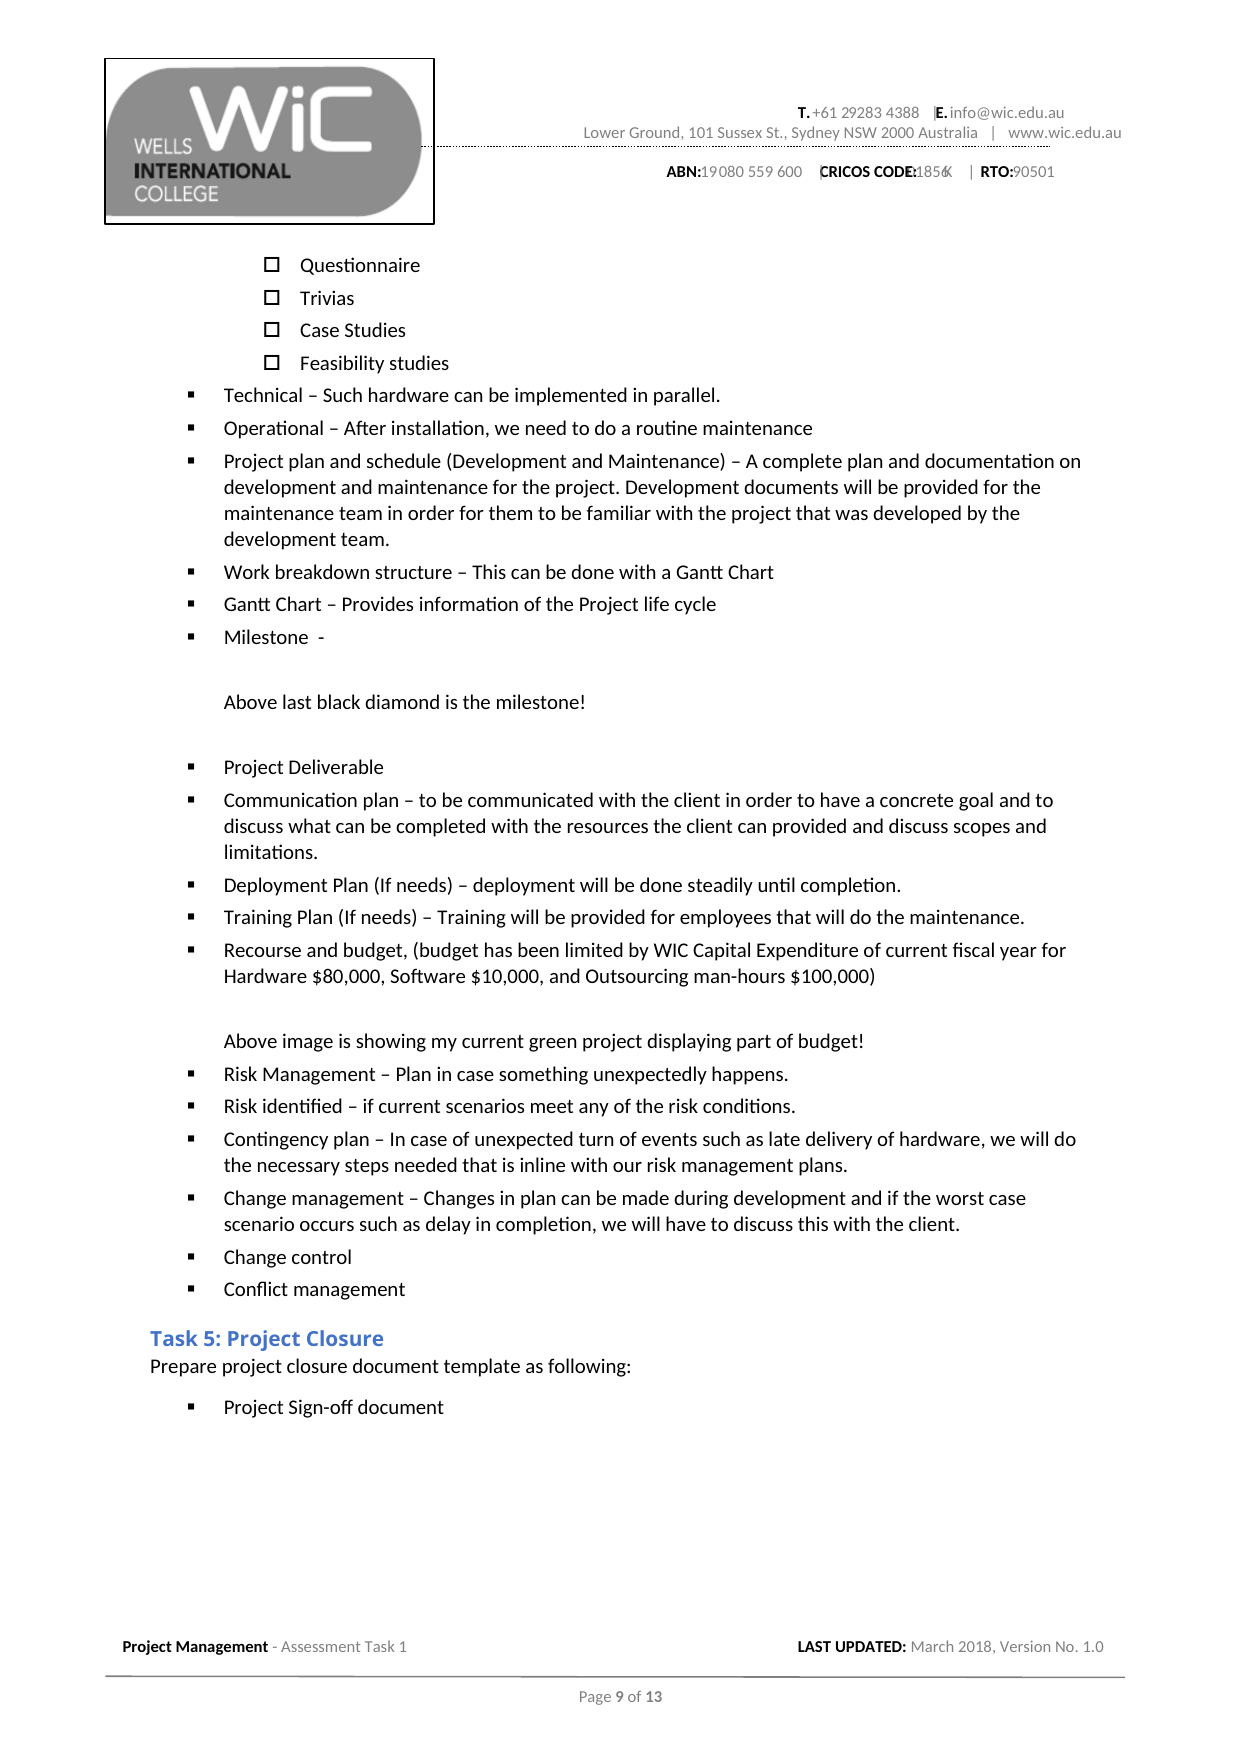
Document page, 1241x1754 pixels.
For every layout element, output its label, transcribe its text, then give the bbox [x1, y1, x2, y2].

list Risk Management – Plan in case something unexpectedly happens. [186, 1061, 1088, 1087]
list Contingency plan – In case of unexpected turn of events such as late delivery of hardware, we will do the necessary steps needed that is inline with our risk management plans. [186, 1126, 1088, 1178]
list Change control [186, 1244, 1088, 1269]
list Conflict management [186, 1276, 1088, 1302]
list Feasibility studies [262, 350, 1088, 375]
text Prepare project closure document template as following: [150, 1353, 1088, 1379]
list Project Deliverable [186, 754, 1088, 780]
list Milestone - [186, 624, 1088, 649]
text Above image is showing my current green project displaying part of budget! [223, 1028, 1088, 1054]
subtitle Task 5: Project Closure [150, 1324, 1088, 1353]
list Project plan and schedule (Development and Maintenance) – A complete plan and documentation on development and maintenance for the project. Development documents will be provided for the maintenance team in order for them to be familiar with the project that was developed by the development team. [186, 448, 1088, 552]
list Project Sign-off document [186, 1394, 1088, 1419]
list Work breakdown structure – This can be done with a Gantt Chart [186, 559, 1088, 584]
list Change management – Changes in plan can be made during development and if the worst case scenario occurs such as delay in completion, we will have to discuss this with the client. [186, 1185, 1088, 1237]
list Technical – Such hardware can be implemented in parallel. [186, 383, 1088, 408]
picture [106, 59, 433, 223]
list Gantt Chart – Provides information of the Project life cycle [186, 591, 1088, 617]
list Training Plan (If needs) – Training will be provided for employees that will do the maintenance. [186, 904, 1088, 930]
list Case Studies [262, 317, 1088, 343]
list Communication plan – to be communicated with the client in order to have a concrete goal and to discuss what can be completed with the resources the client can provided and discuss scopes and limitations. [186, 787, 1088, 865]
list Operational – After installation, we need to do a routine maintenance [186, 415, 1088, 441]
list Questionnaire [262, 252, 1088, 278]
list Risk identified – if current scenarios meet any of the risk conditions. [186, 1094, 1088, 1119]
text Above last black diamond is the milestone! [223, 689, 1088, 715]
list Trivias [262, 285, 1088, 310]
list Deployment Plan (If needs) – deployment will be done steadily until completion. [186, 872, 1088, 897]
list Recourse and budget, (budget has been limited by WIC Capital Expenditure of current fiscal year for Hardware $80,000, Software $10,000, and Outsourcing man-hours $100,000) [186, 937, 1088, 989]
